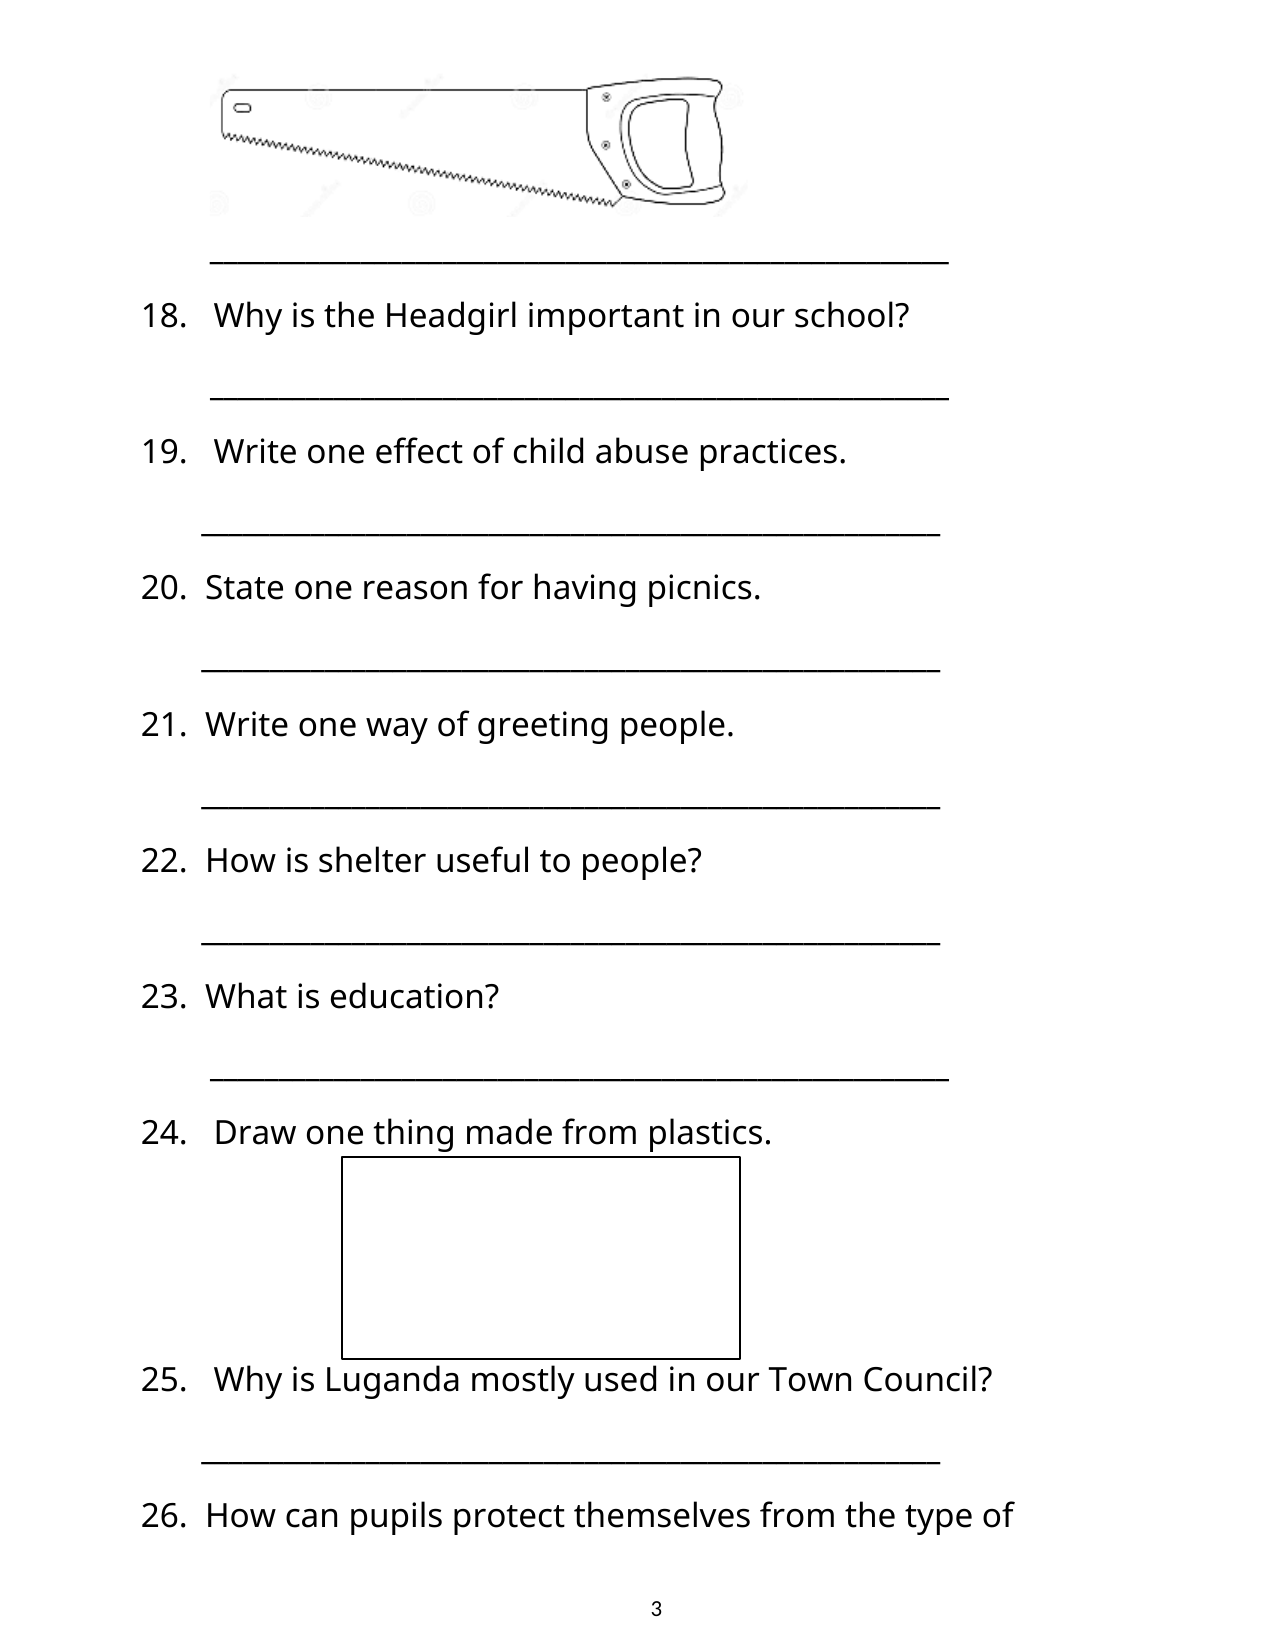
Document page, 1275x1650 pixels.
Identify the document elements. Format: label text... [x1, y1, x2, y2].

text 24. Draw one thing made from plastics. [141, 1109, 1172, 1154]
text ______________________________________________________ [141, 360, 1172, 405]
text ______________________________________________________ [141, 905, 1172, 950]
text ______________________________________________________ [141, 223, 1172, 269]
text ______________________________________________________ [141, 496, 1172, 541]
text ______________________________________________________ [141, 1041, 1172, 1086]
text 18. Why is the Headgirl important in our school? [141, 292, 1172, 337]
text 22. How is shelter useful to people? [141, 837, 1172, 882]
text 25. Why is Luganda mostly used in our Town Council? [141, 1355, 1172, 1401]
text ______________________________________________________ [141, 632, 1172, 678]
text 19. Write one effect of child abuse practices. [141, 428, 1172, 473]
text ______________________________________________________ [141, 1423, 1172, 1469]
picture [209, 65, 748, 217]
text 23. What is education? [141, 973, 1172, 1018]
text 21. Write one way of greeting people. [141, 700, 1172, 746]
text 20. State one reason for having picnics. [141, 564, 1172, 609]
text 26. How can pupils protect themselves from the type of [141, 1492, 1172, 1537]
text ______________________________________________________ [141, 768, 1172, 814]
